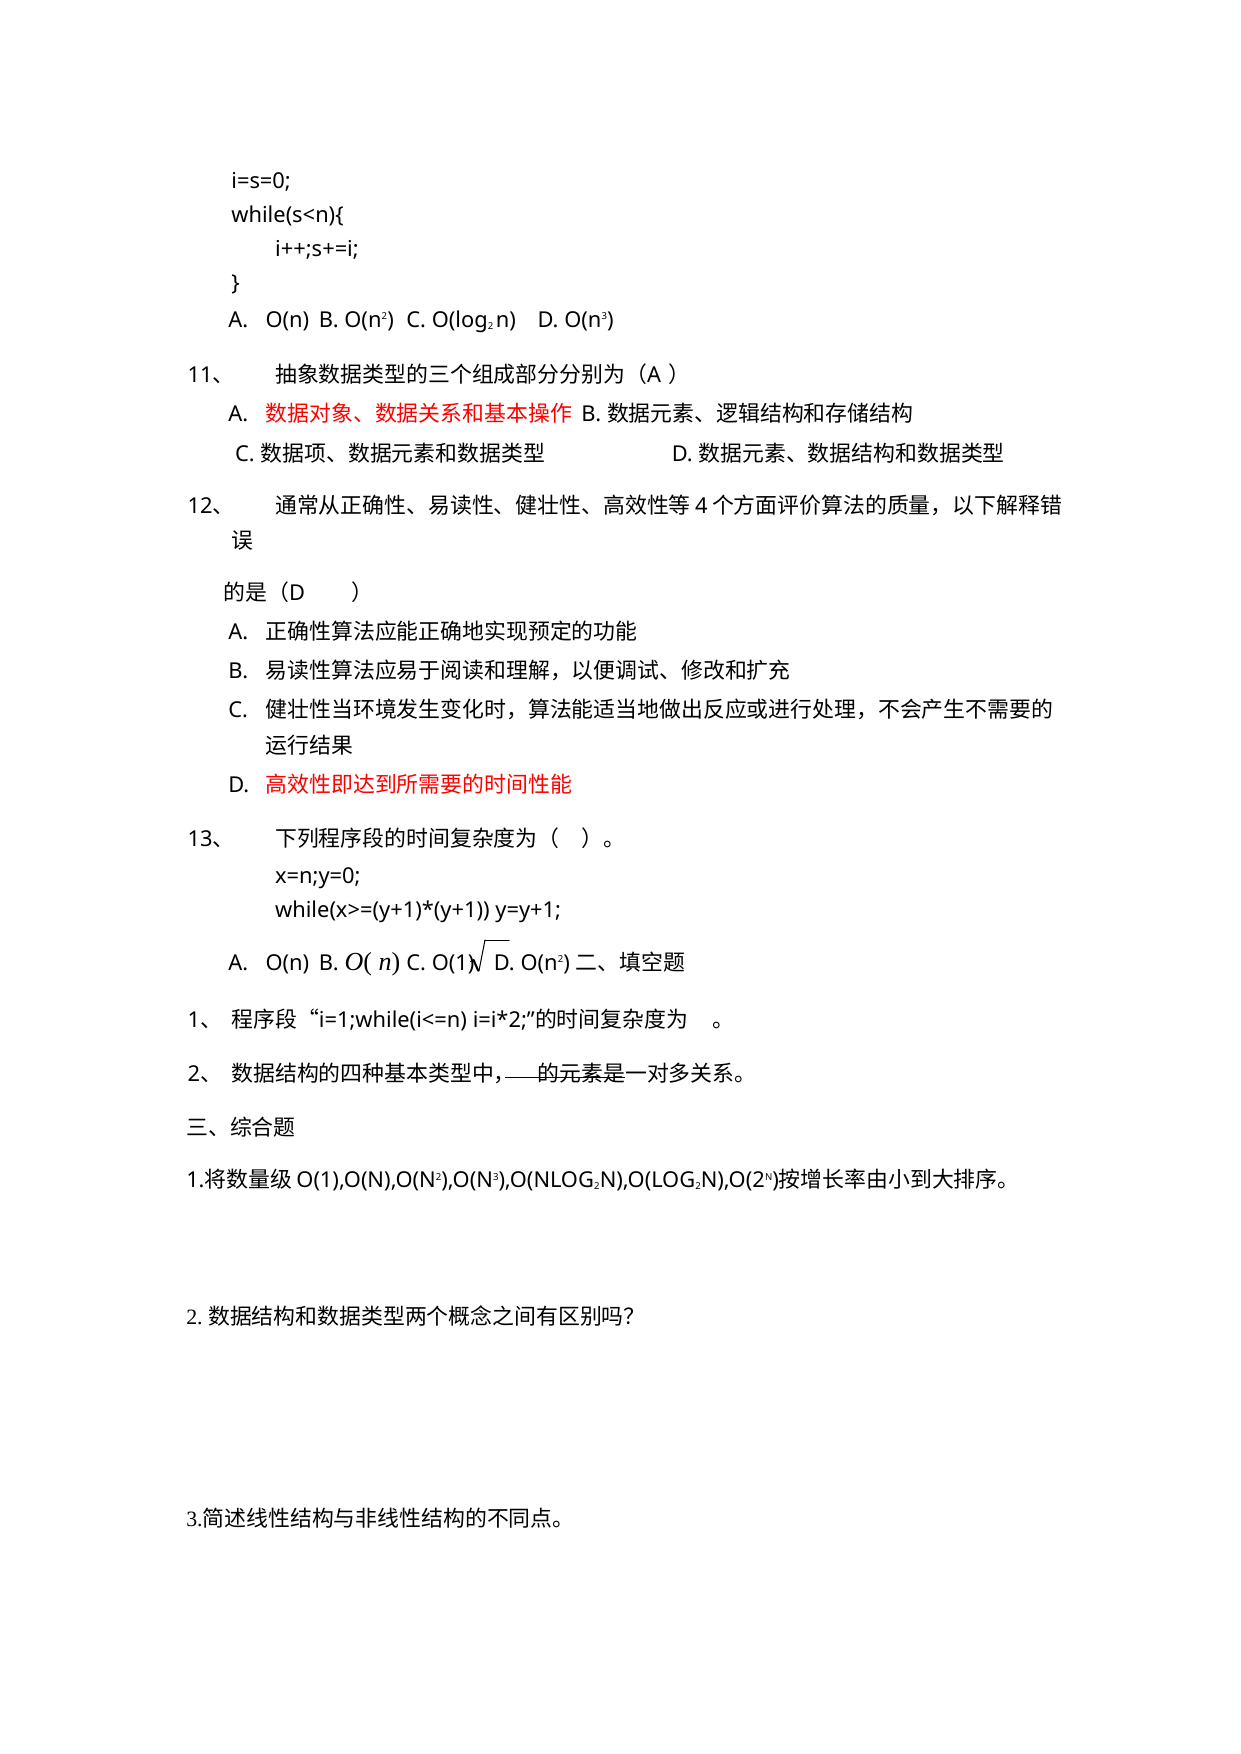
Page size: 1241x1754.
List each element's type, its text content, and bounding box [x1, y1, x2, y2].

text 的是（D ） [187, 575, 1063, 607]
list 程序段“i=1;while(i<=n) i=i*2;”的时间复杂度为 。 [187, 1002, 1063, 1034]
list 易读性算法应易于阅读和理解，以便调试、修改和扩充 [228, 653, 1063, 685]
text 1.将数量级O(1),O(N),O(N2),O(N3),O(NLOG2N),O(LOG2N),O(2N)按增长率由小到大排序。 [186, 1162, 1063, 1194]
text 3.简述线性结构与非线性结构的不同点。 [186, 1501, 1063, 1533]
list 通常从正确性、易读性、健壮性、高效性等4个方面评价算法的质量，以下解释错误 [187, 488, 1063, 555]
text while(x>=(y+1)*(y+1)) y=y+1; [275, 894, 570, 924]
text 三、综合题 [186, 1110, 1063, 1142]
text i=s=0; [231, 164, 1063, 194]
text i++;s+=i; [275, 233, 1063, 263]
list 高效性即达到所需要的时间性能 [228, 767, 1063, 798]
list 下列程序段的时间复杂度为（ ）。 [187, 821, 1063, 852]
text C. 数据项、数据元素和数据类型 D. 数据元素、数据结构和数据类型 [187, 436, 1063, 467]
list 健壮性当环境发生变化时，算法能适当地做出反应或进行处理，不会产生不需要的运行结果 [228, 692, 1063, 759]
text x=n;y=0; [275, 860, 1063, 889]
text 2. 数据结构和数据类型两个概念之间有区别吗？ [186, 1299, 1063, 1331]
list 抽象数据类型的三个组成部分分别为（A ） [187, 357, 1063, 389]
text while(s<n){ [231, 199, 1063, 228]
list O(n) B. O( n) C. O(1) D. O(n2) 二、填空题 [228, 945, 1063, 977]
list 数据对象、数据关系和基本操作 B. 数据元素、逻辑结构和存储结构 [228, 396, 1063, 428]
list 数据结构的四种基本类型中， 的元素是一对多关系。 [187, 1056, 1063, 1088]
text } [231, 267, 1063, 297]
list 正确性算法应能正确地实现预定的功能 [228, 614, 1063, 646]
list O(n) B. O(n2) C. O(log2 n) D. O(n3) [228, 304, 1063, 334]
